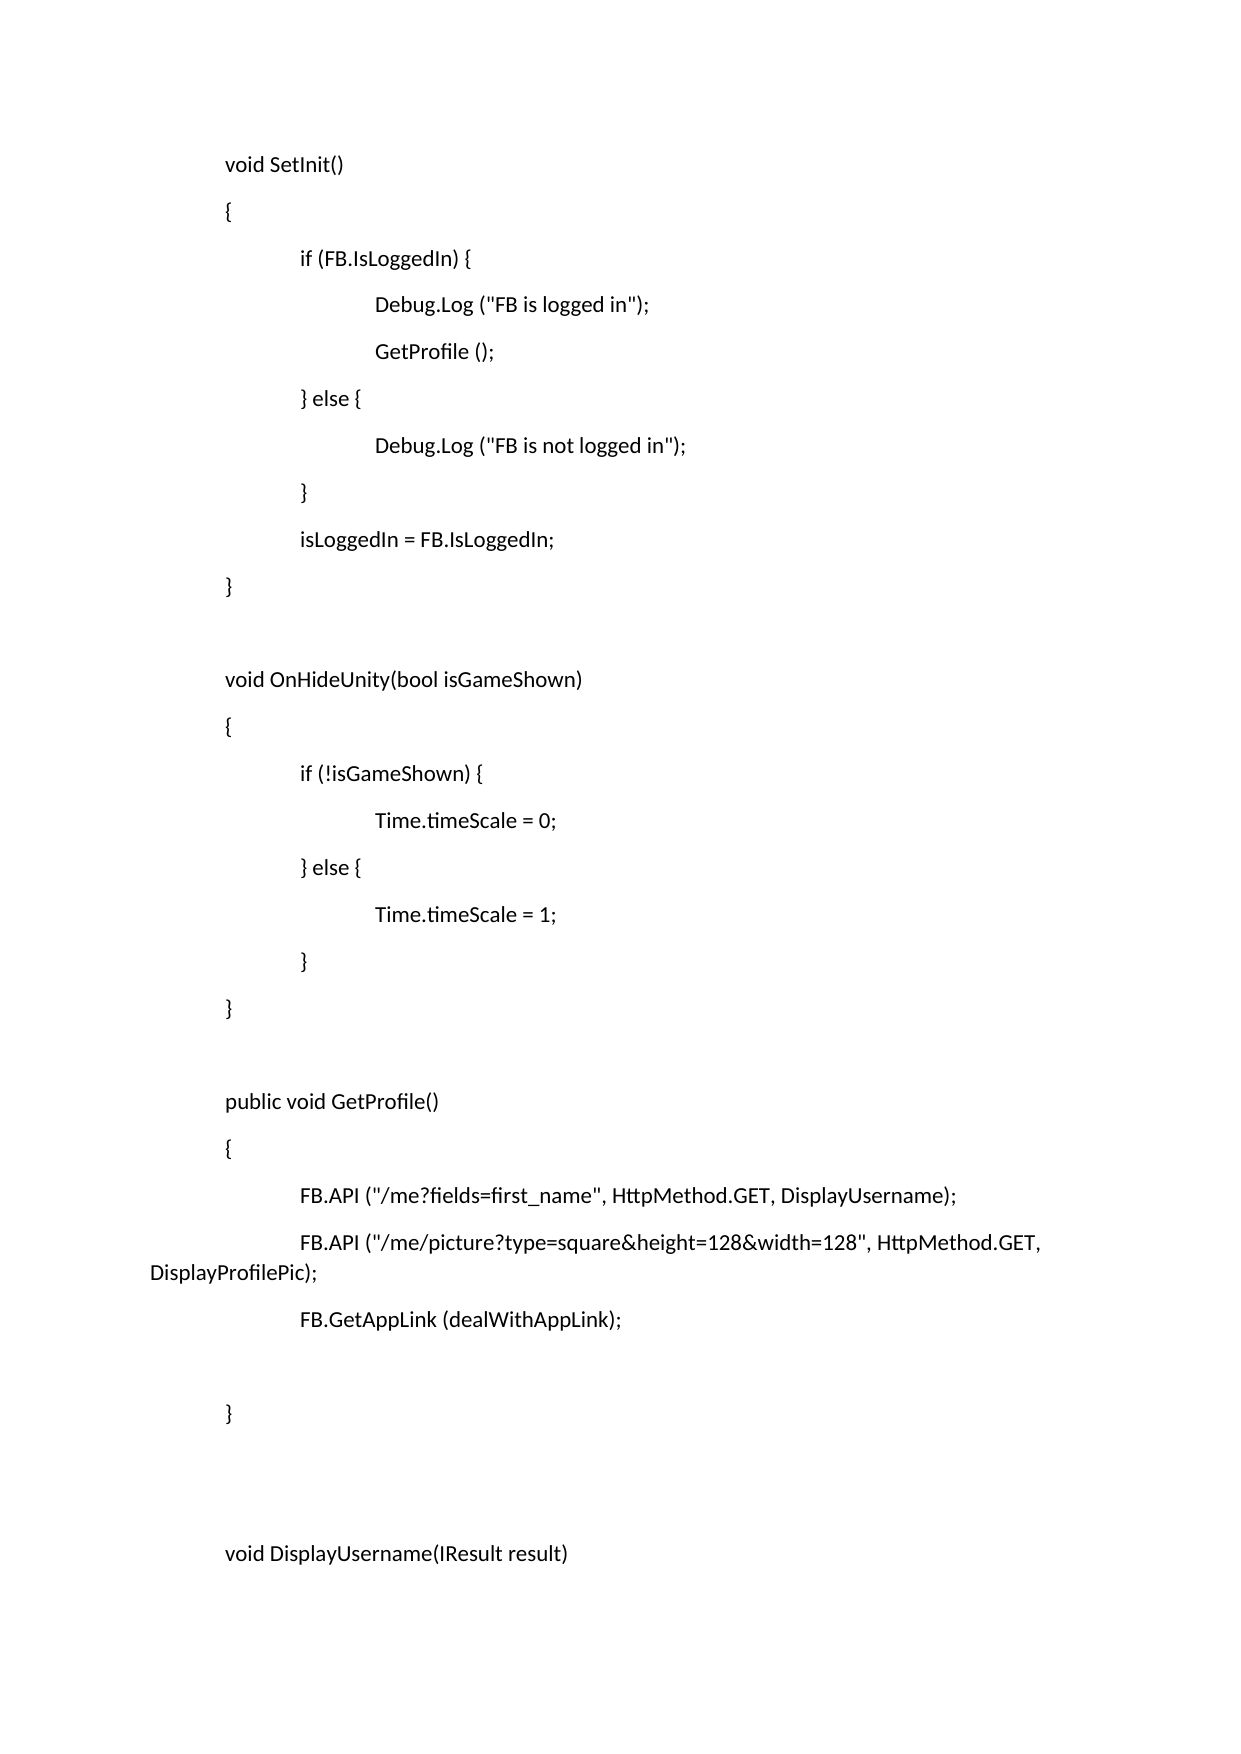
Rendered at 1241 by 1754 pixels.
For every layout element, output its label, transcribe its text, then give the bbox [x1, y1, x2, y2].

text Time.timeScale = 1; [150, 900, 1090, 928]
text } [150, 478, 1090, 506]
text if (FB.IsLoggedIn) { [150, 244, 1090, 272]
text } [150, 994, 1090, 1022]
text if (!isGameShown) { [150, 759, 1090, 787]
text FB.API ("/me/picture?type=square&height=128&width=128", HttpMethod.GET, DisplayProfilePic); [150, 1228, 1090, 1286]
text } else { [150, 384, 1090, 412]
text FB.API ("/me?fields=first_name", HttpMethod.GET, DisplayUsername); [150, 1181, 1090, 1209]
text } [150, 572, 1090, 600]
text void DisplayUsername(IResult result) [150, 1539, 1090, 1568]
text void OnHideUnity(bool isGameShown) [150, 666, 1090, 694]
text } else { [150, 853, 1090, 881]
text isLoggedIn = FB.IsLoggedIn; [150, 525, 1090, 553]
text void SetInit() [150, 150, 1090, 178]
text { [150, 712, 1090, 741]
text FB.GetAppLink (dealWithAppLink); [150, 1305, 1090, 1333]
text GetProfile (); [150, 337, 1090, 366]
text { [150, 197, 1090, 225]
text { [150, 1134, 1090, 1162]
text } [150, 1399, 1090, 1427]
text Debug.Log ("FB is not logged in"); [150, 431, 1090, 459]
text Debug.Log ("FB is logged in"); [150, 291, 1090, 319]
text public void GetProfile() [150, 1087, 1090, 1116]
text } [150, 947, 1090, 975]
text Time.timeScale = 0; [150, 806, 1090, 834]
